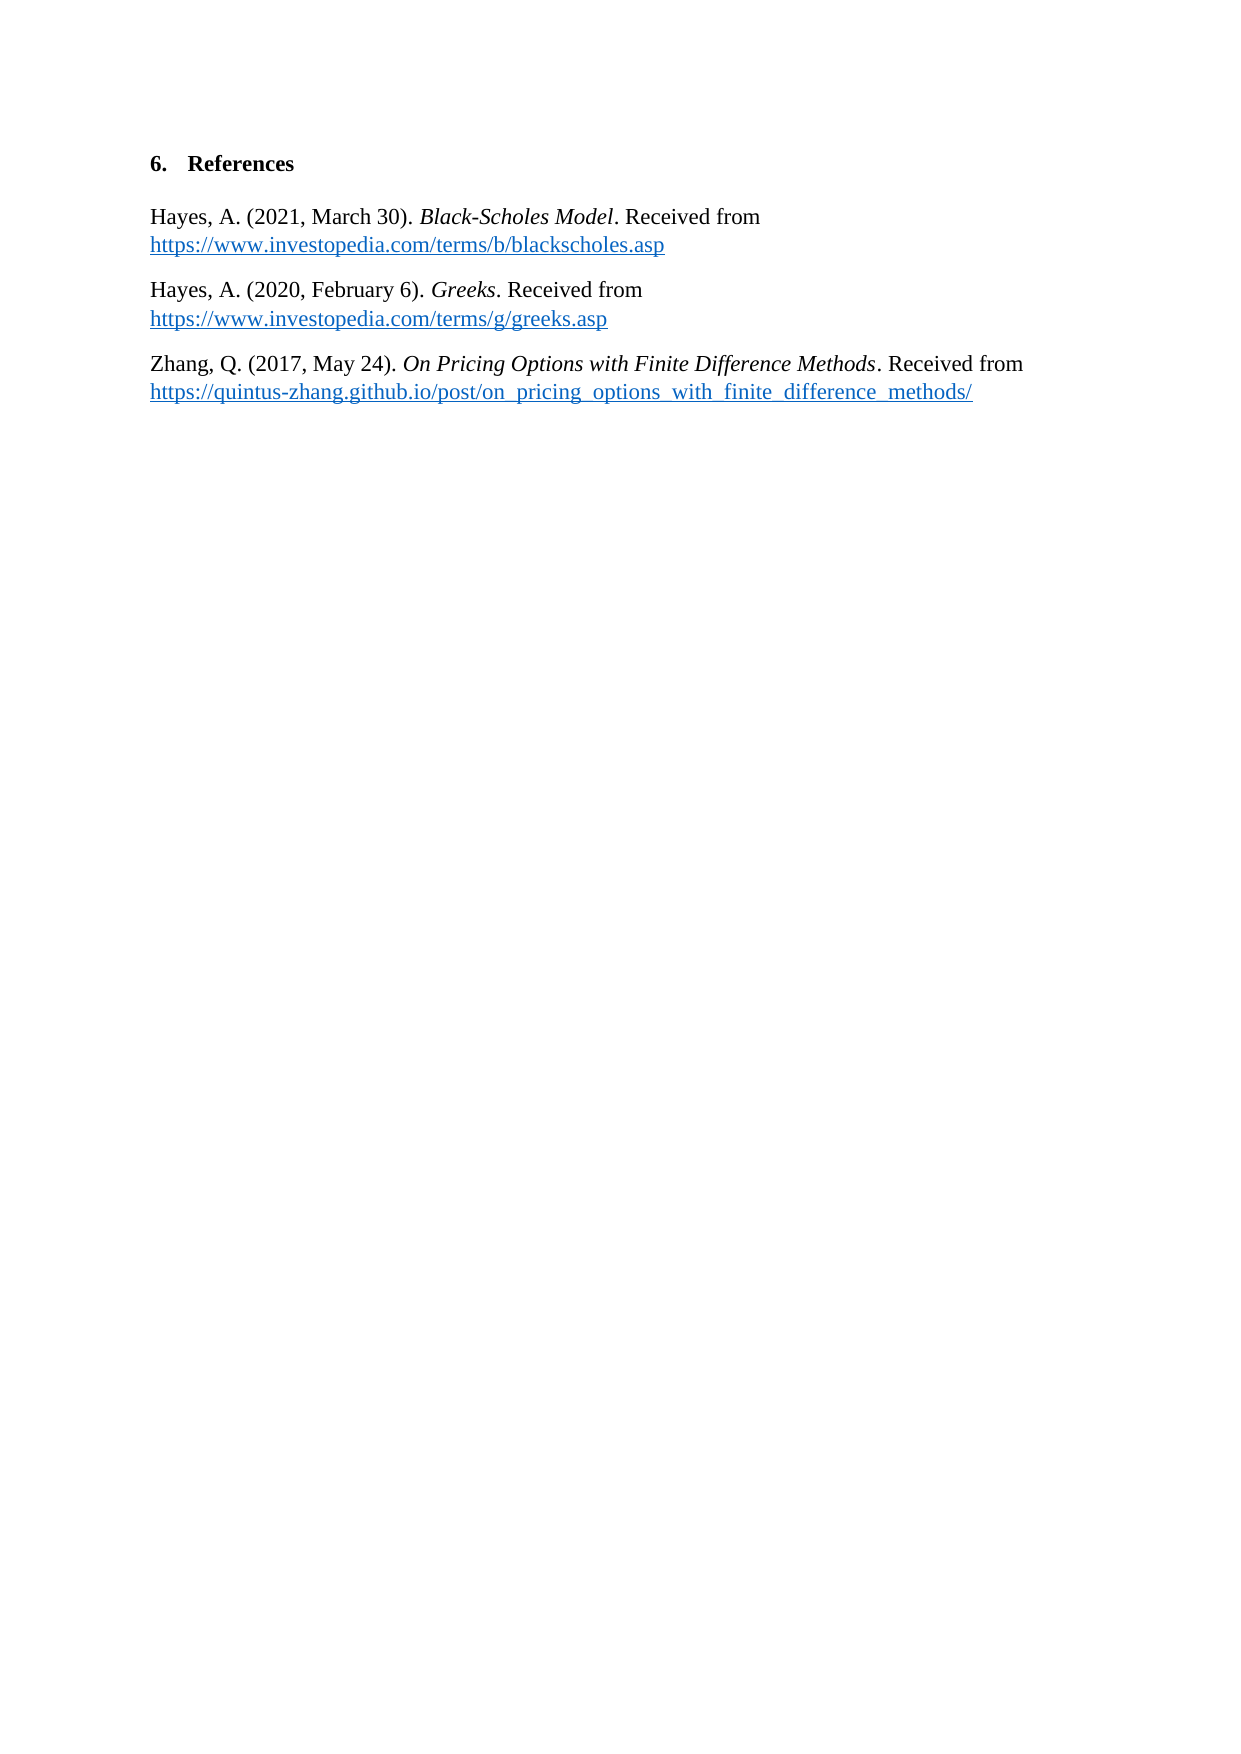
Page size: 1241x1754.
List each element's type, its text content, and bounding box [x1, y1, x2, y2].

text Zhang, Q. (2017, May 24). On Pricing Options with Finite Difference Methods. Received from https://quintus-zhang.github.io/post/on_pricing_options_with_finite_difference_methods/ [150, 350, 1090, 404]
text Hayes, A. (2021, March 30). Black-Scholes Model. Received from https://www.investopedia.com/terms/b/blackscholes.asp [150, 203, 1090, 257]
subtitle References [150, 150, 1090, 176]
text Hayes, A. (2020, February 6). Greeks. Received from https://www.investopedia.com/terms/g/greeks.asp [150, 276, 1090, 331]
